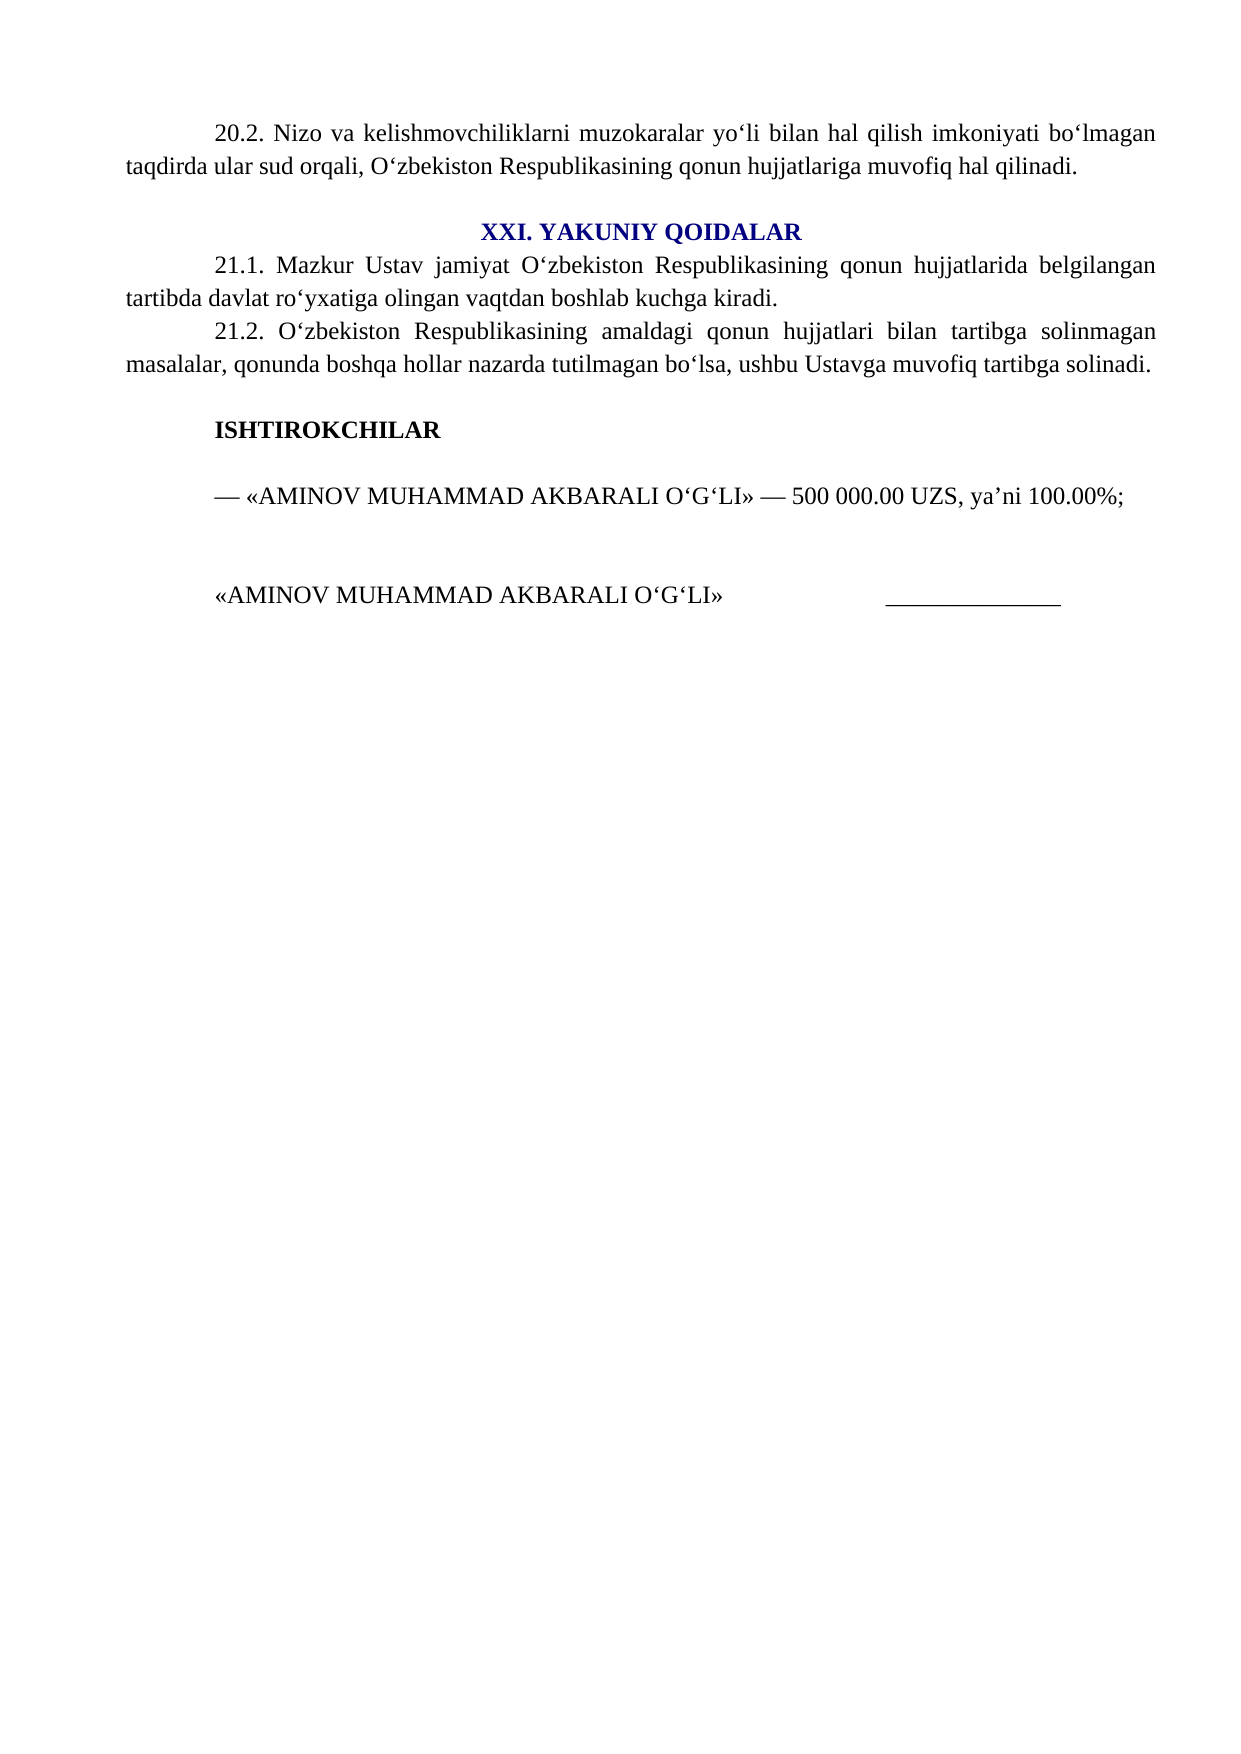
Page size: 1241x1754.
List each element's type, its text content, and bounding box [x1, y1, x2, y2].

text 20.2. Nizo va kelishmovchiliklarni muzokaralar yo‘li bilan hal qilish imkoniyati bo‘lmagan taqdirda ular sud orqali, O‘zbekiston Respublikasining qonun hujjatlariga muvofiq hal qilinadi. [126, 118, 1157, 180]
text ХХI. YAKUNIY QOIDALAR [126, 217, 1157, 246]
text ISHTIROKCHILAR [126, 415, 1157, 444]
text 21.2. O‘zbekiston Respublikasining amaldagi qonun hujjatlari bilan tartibga solinmagan masalalar, qonunda boshqa hollar nazarda tutilmagan bo‘lsa, ushbu Ustavga muvofiq tartibga solinadi. [126, 316, 1157, 378]
text — «AMINOV MUHAMMAD AKBARALI O‘G‘LI» — 500 000.00 UZS, ya’ni 100.00%; [126, 481, 1157, 510]
text 21.1. Mazkur Ustav jamiyat O‘zbekiston Respublikasining qonun hujjatlarida belgilangan tartibda davlat ro‘yxatiga olingan vaqtdan boshlab kuchga kiradi. [126, 250, 1157, 312]
text «AMINOV MUHAMMAD AKBARALI O‘G‘LI» ______________ [126, 580, 1157, 609]
